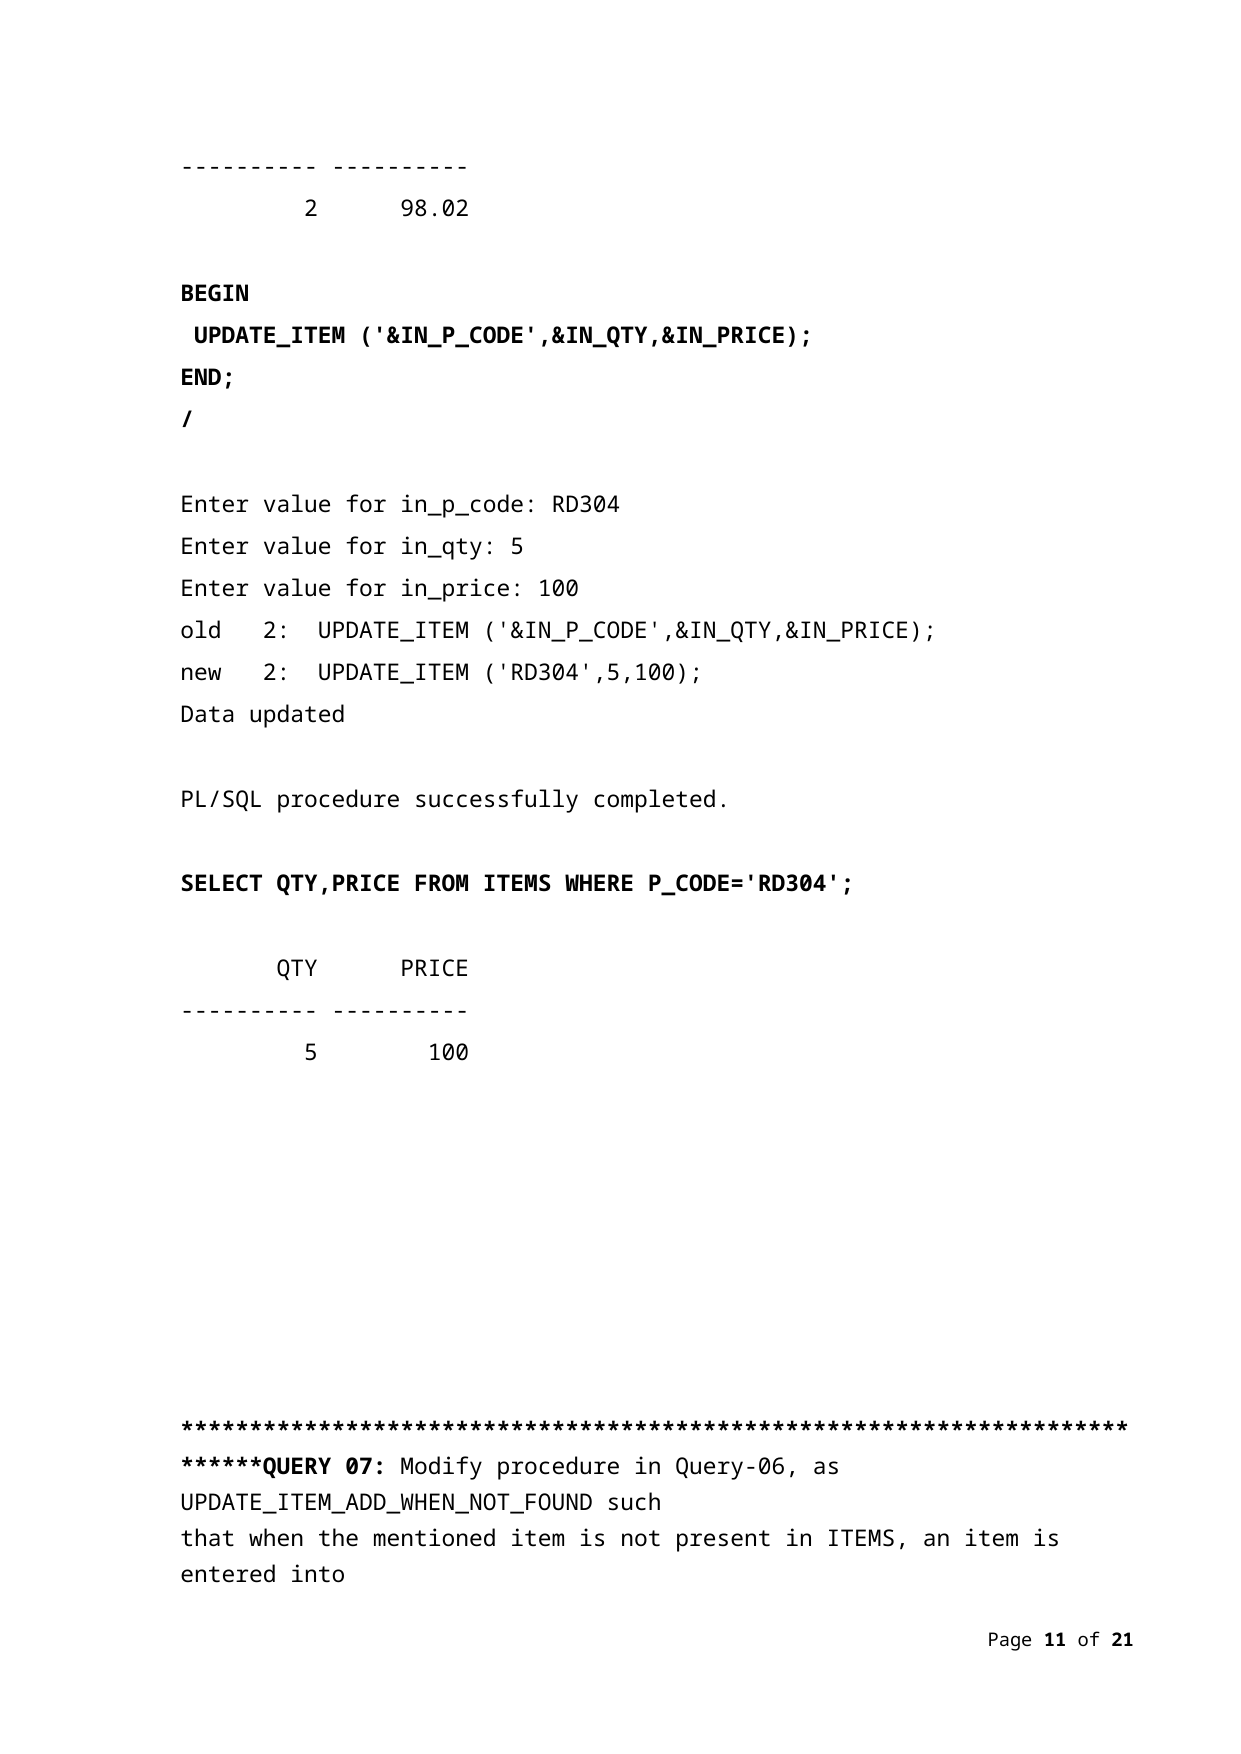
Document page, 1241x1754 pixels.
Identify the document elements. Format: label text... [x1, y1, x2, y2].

text that when the mentioned item is not present in ITEMS, an item is entered into [180, 1522, 1133, 1589]
text 5 100 [180, 1036, 1133, 1067]
text PL/SQL procedure successfully completed. [180, 783, 1133, 814]
text new 2: UPDATE_ITEM ('RD304',5,100); [180, 656, 1133, 687]
text SELECT QTY,PRICE FROM ITEMS WHERE P_CODE='RD304'; [180, 867, 1133, 898]
text Enter value for in_p_code: RD304 [180, 487, 1133, 519]
text Data updated [180, 698, 1133, 730]
text Enter value for in_qty: 5 [180, 530, 1133, 561]
text QTY PRICE [180, 952, 1133, 983]
text UPDATE_ITEM ('&IN_P_CODE',&IN_QTY,&IN_PRICE); [180, 319, 1133, 350]
text ***************************************************************************QUERY 07: Modify procedure in Query-06, as UPDATE_ITEM_ADD_WHEN_NOT_FOUND such [180, 1414, 1133, 1517]
text 2 98.02 [180, 192, 1133, 223]
text END; [180, 361, 1133, 392]
text BEGIN [180, 277, 1133, 308]
text Enter value for in_price: 100 [180, 572, 1133, 603]
text ---------- ---------- [180, 150, 1133, 181]
text old 2: UPDATE_ITEM ('&IN_P_CODE',&IN_QTY,&IN_PRICE); [180, 614, 1133, 645]
text ---------- ---------- [180, 994, 1133, 1025]
text / [180, 403, 1133, 434]
